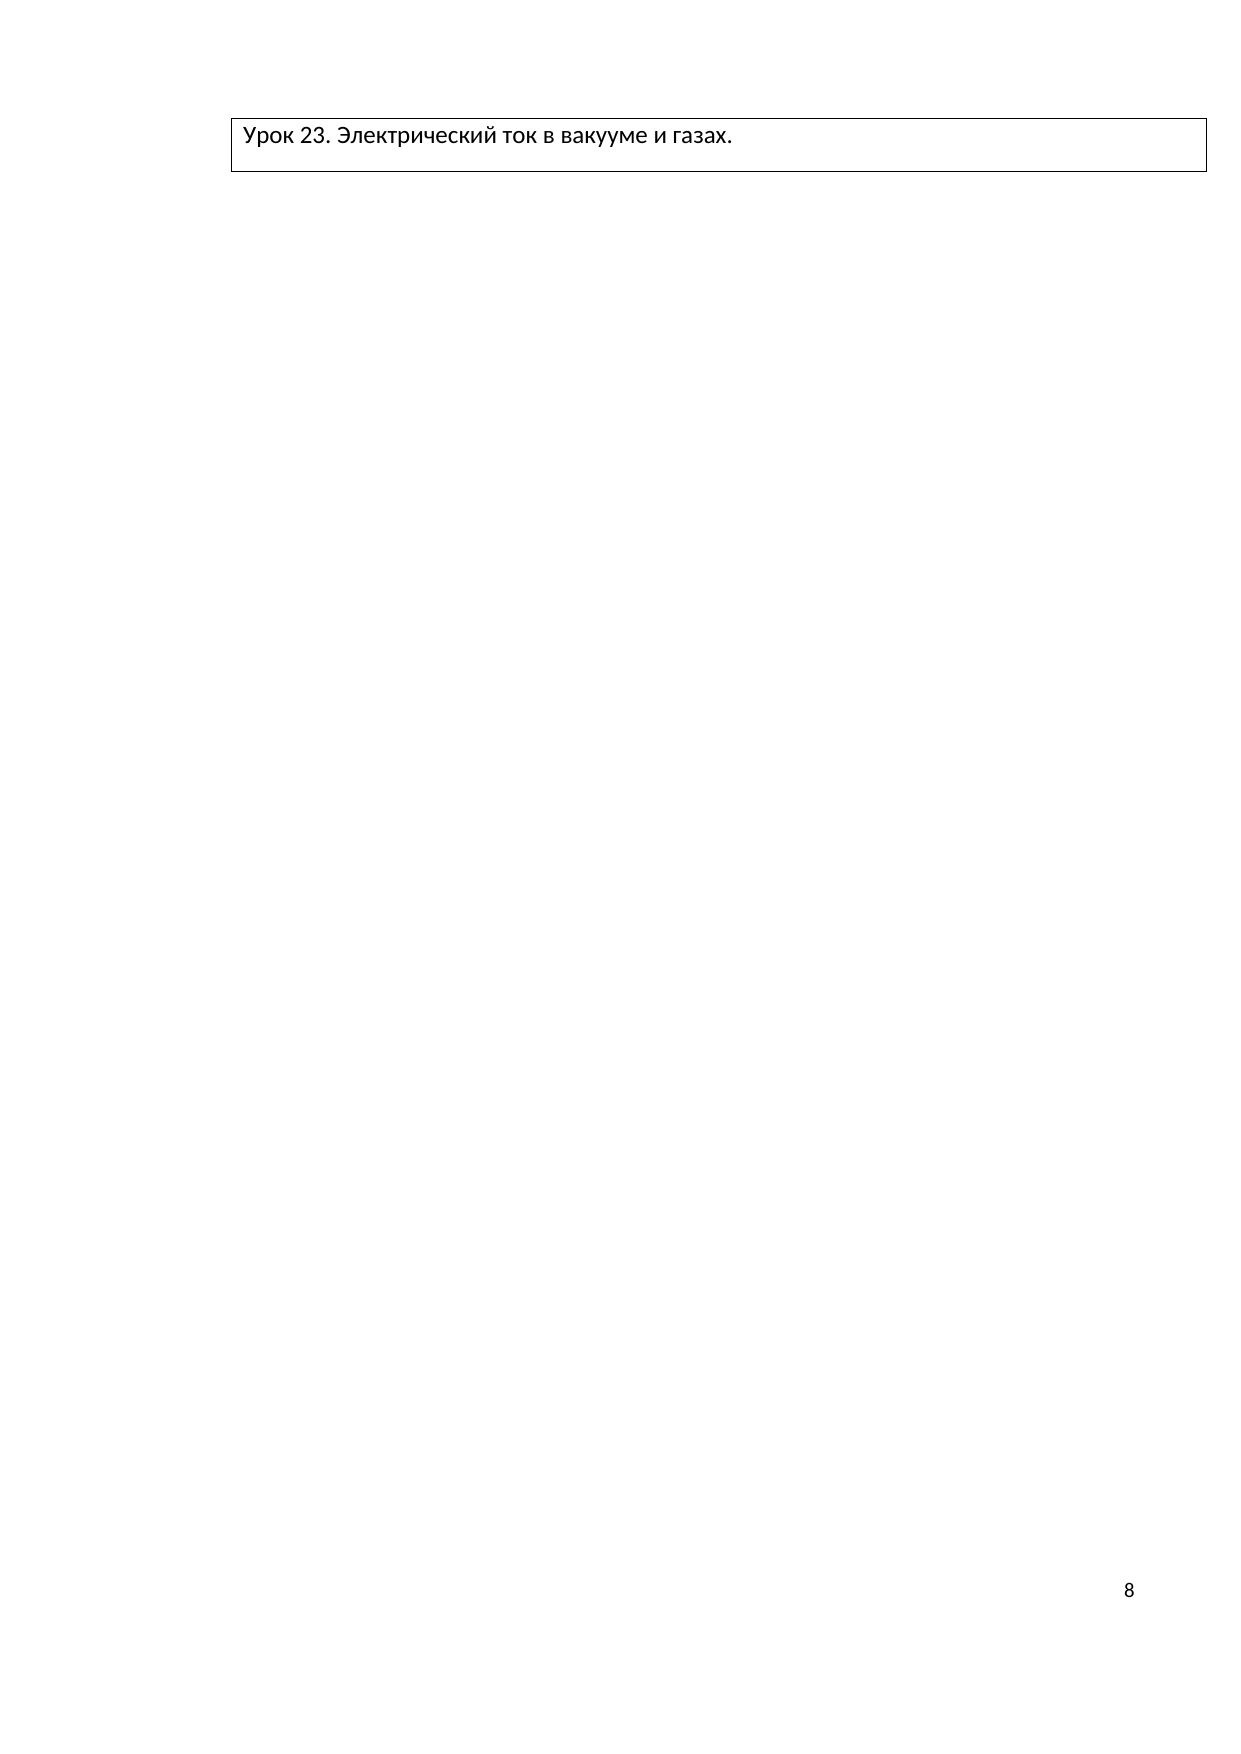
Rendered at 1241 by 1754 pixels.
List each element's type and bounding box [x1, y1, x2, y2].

table_cell [232, 119, 1206, 171]
